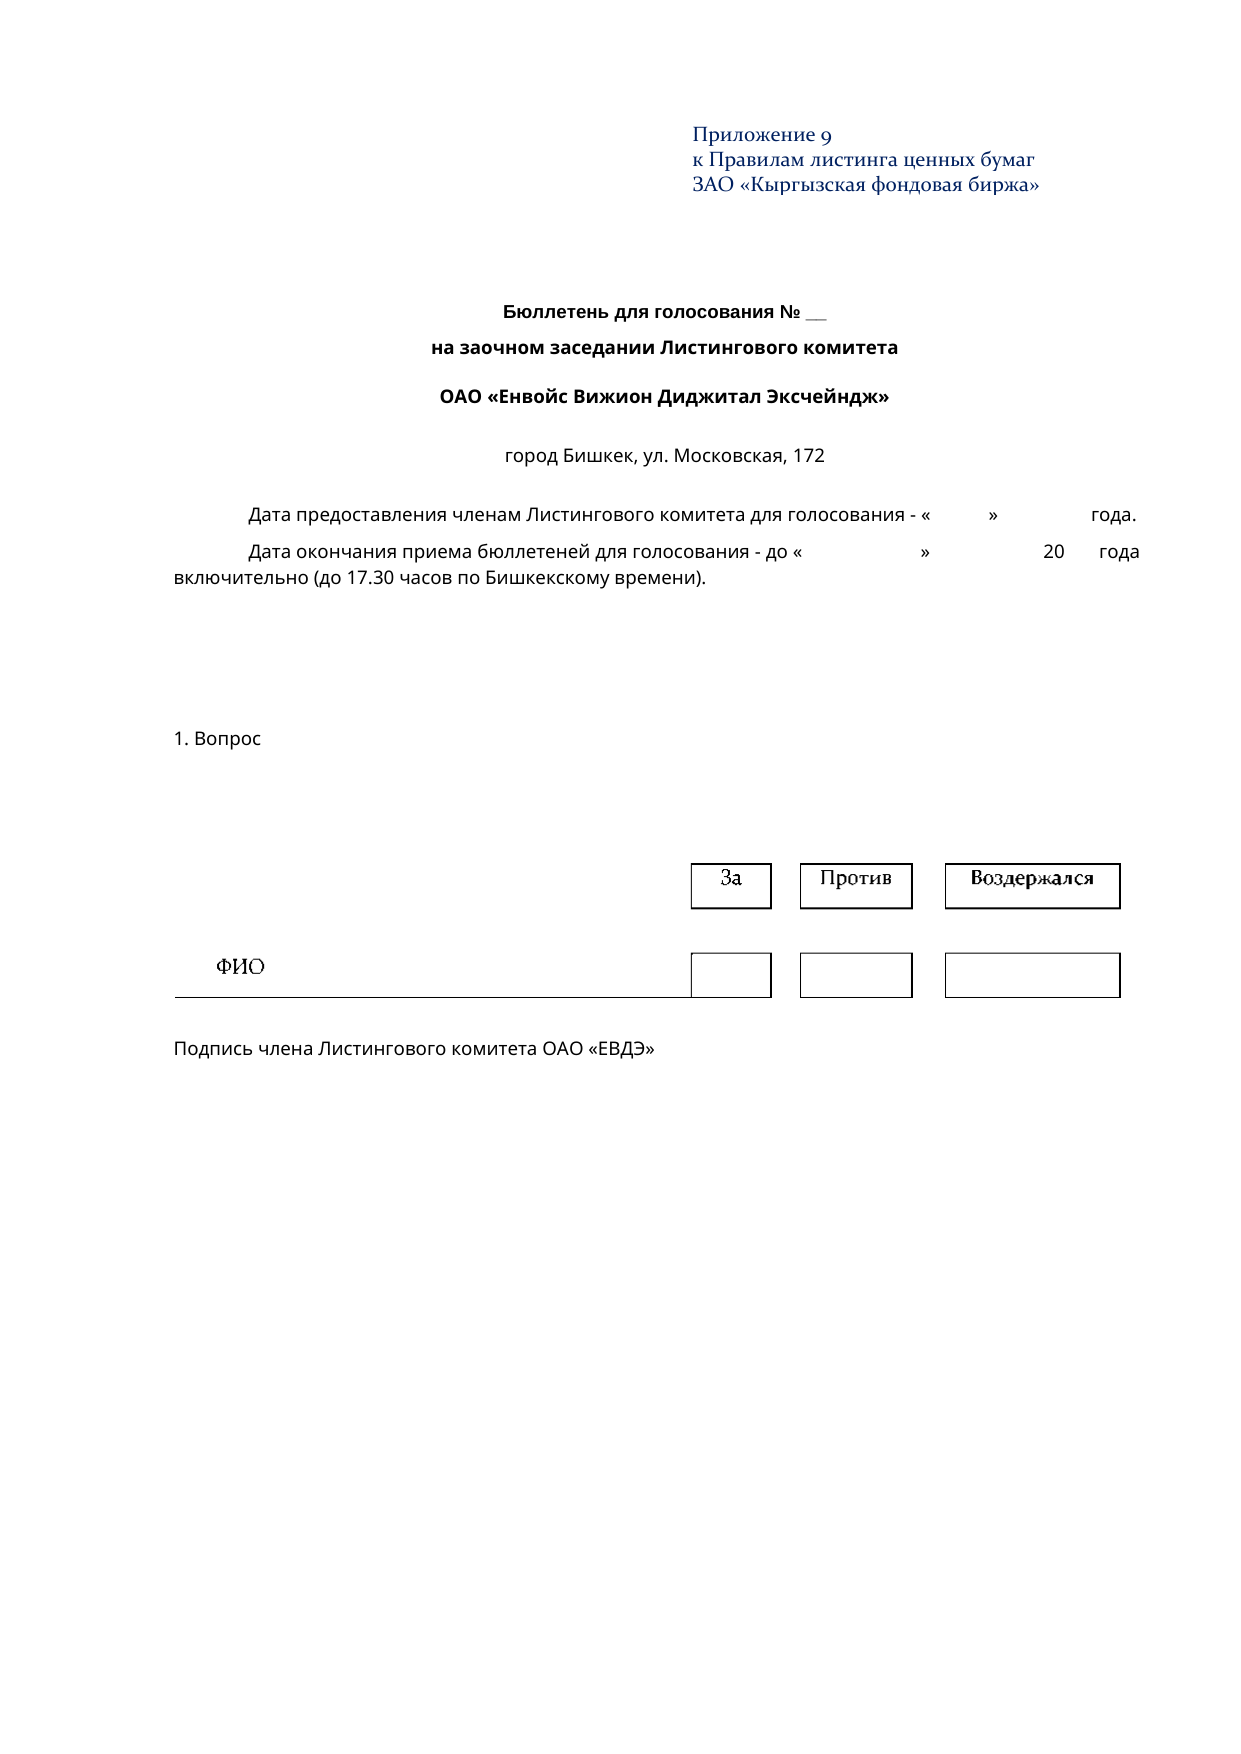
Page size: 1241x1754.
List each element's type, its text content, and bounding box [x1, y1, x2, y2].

picture [800, 863, 913, 998]
text город Бишкек, ул. Московская, 172 [173, 442, 1156, 467]
text 1. Вопрос [173, 725, 1156, 751]
text ОАО «Енвойс Вижион Диджитал Эксчейндж» [173, 383, 1156, 409]
text на заочном заседании Листингового комитета [173, 335, 1156, 360]
text Дата предоставления членам Листингового комитета для голосования - « » года. [173, 501, 1156, 526]
text включительно (до 17.30 часов по Бишкекскому времени). [173, 564, 1156, 590]
text Подпись члена Листингового комитета ОАО «ЕВДЭ» [173, 1036, 1156, 1061]
picture [175, 863, 772, 998]
text Дата окончания приема бюллетеней для голосования - до « » 20 года [173, 539, 1156, 564]
picture [945, 863, 1121, 998]
